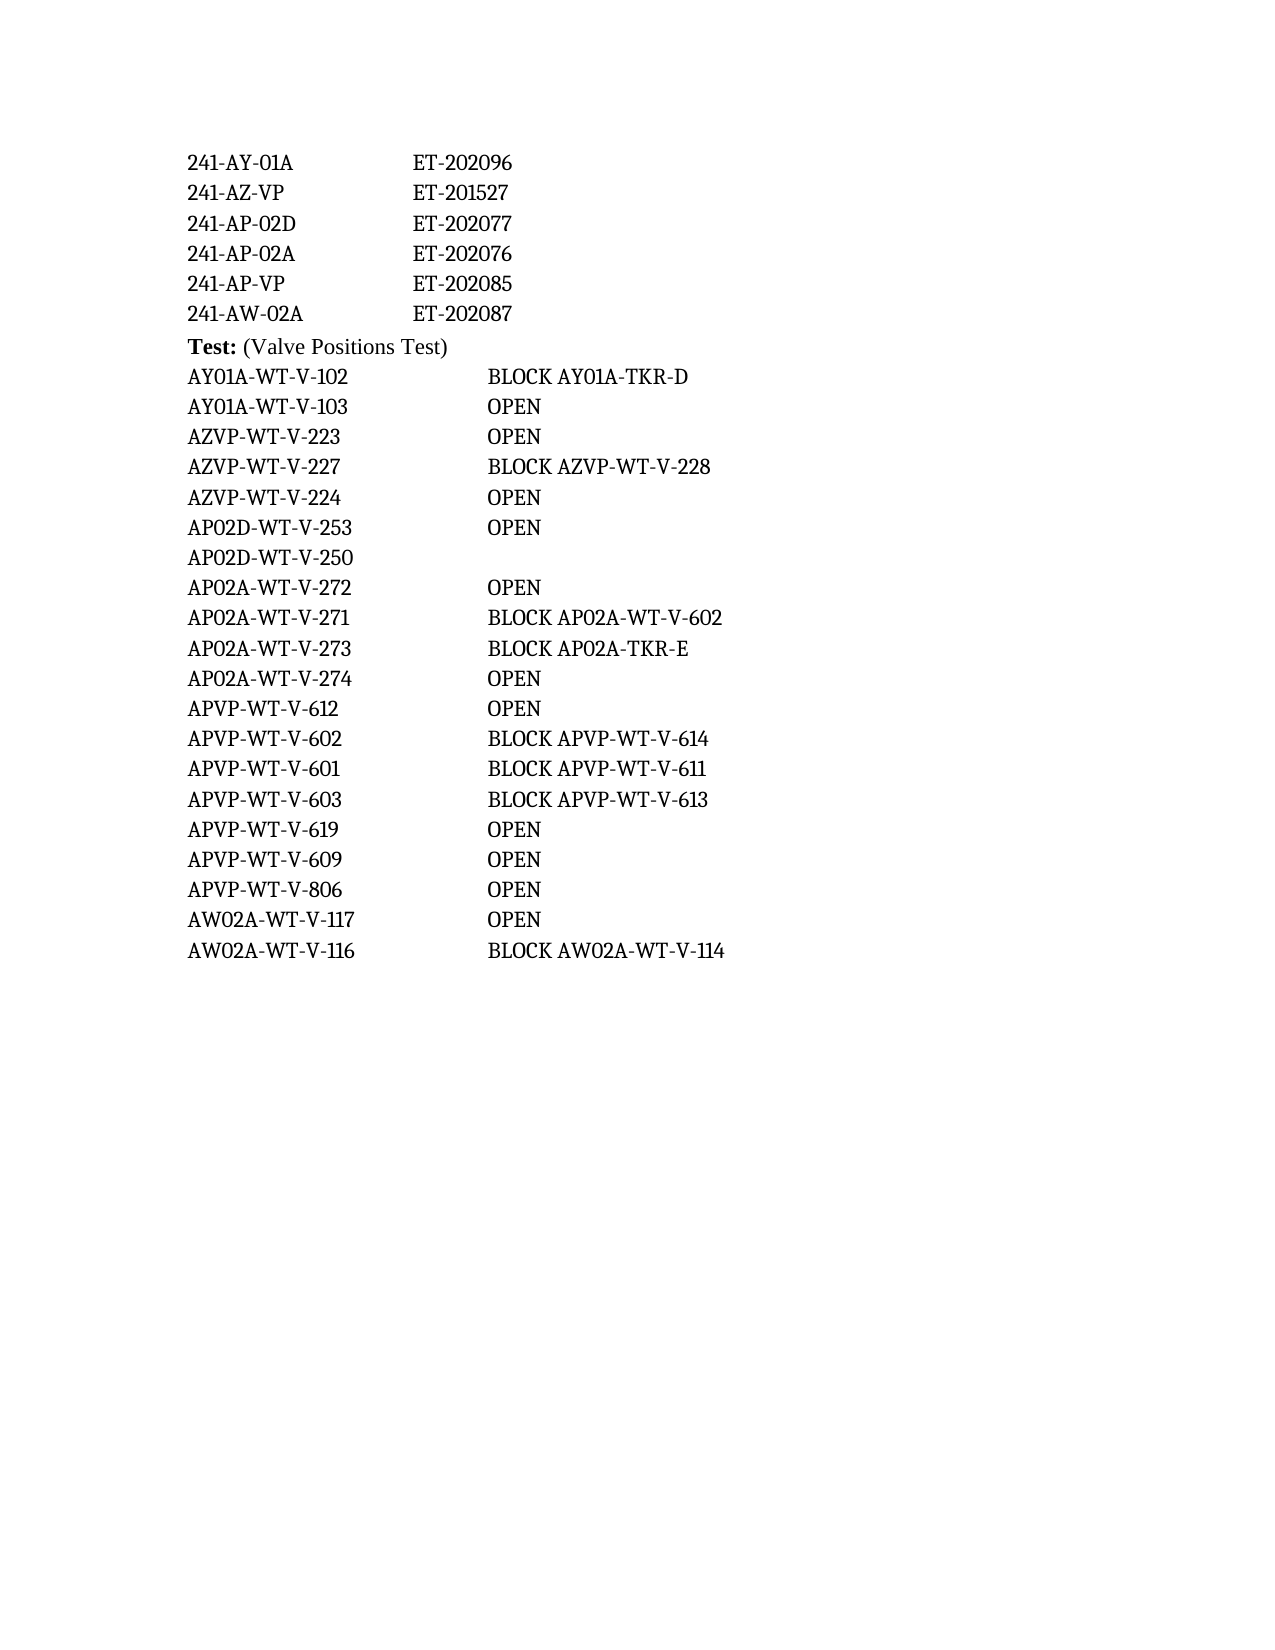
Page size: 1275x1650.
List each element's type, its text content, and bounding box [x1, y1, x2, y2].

text Test: (Valve Positions Test) AY01A-WT-V-102 BLOCK AY01A-TKR-D AY01A-WT-V-103 OPEN AZVP-WT-V-223 OPEN AZVP-WT-V-227 BLOCK AZVP-WT-V-228 AZVP-WT-V-224 OPEN AP02D-WT-V-253 OPEN AP02D-WT-V-250 AP02A-WT-V-272 OPEN AP02A-WT-V-271 BLOCK AP02A-WT-V-602 AP02A-WT-V-273 BLOCK AP02A-TKR-E AP02A-WT-V-274 OPEN APVP-WT-V-612 OPEN APVP-WT-V-602 BLOCK APVP-WT-V-614 APVP-WT-V-601 BLOCK APVP-WT-V-611 APVP-WT-V-603 BLOCK APVP-WT-V-613 APVP-WT-V-619 OPEN APVP-WT-V-609 OPEN APVP-WT-V-806 OPEN AW02A-WT-V-117 OPEN AW02A-WT-V-116 BLOCK AW02A-WT-V-114 [187, 333, 1087, 964]
